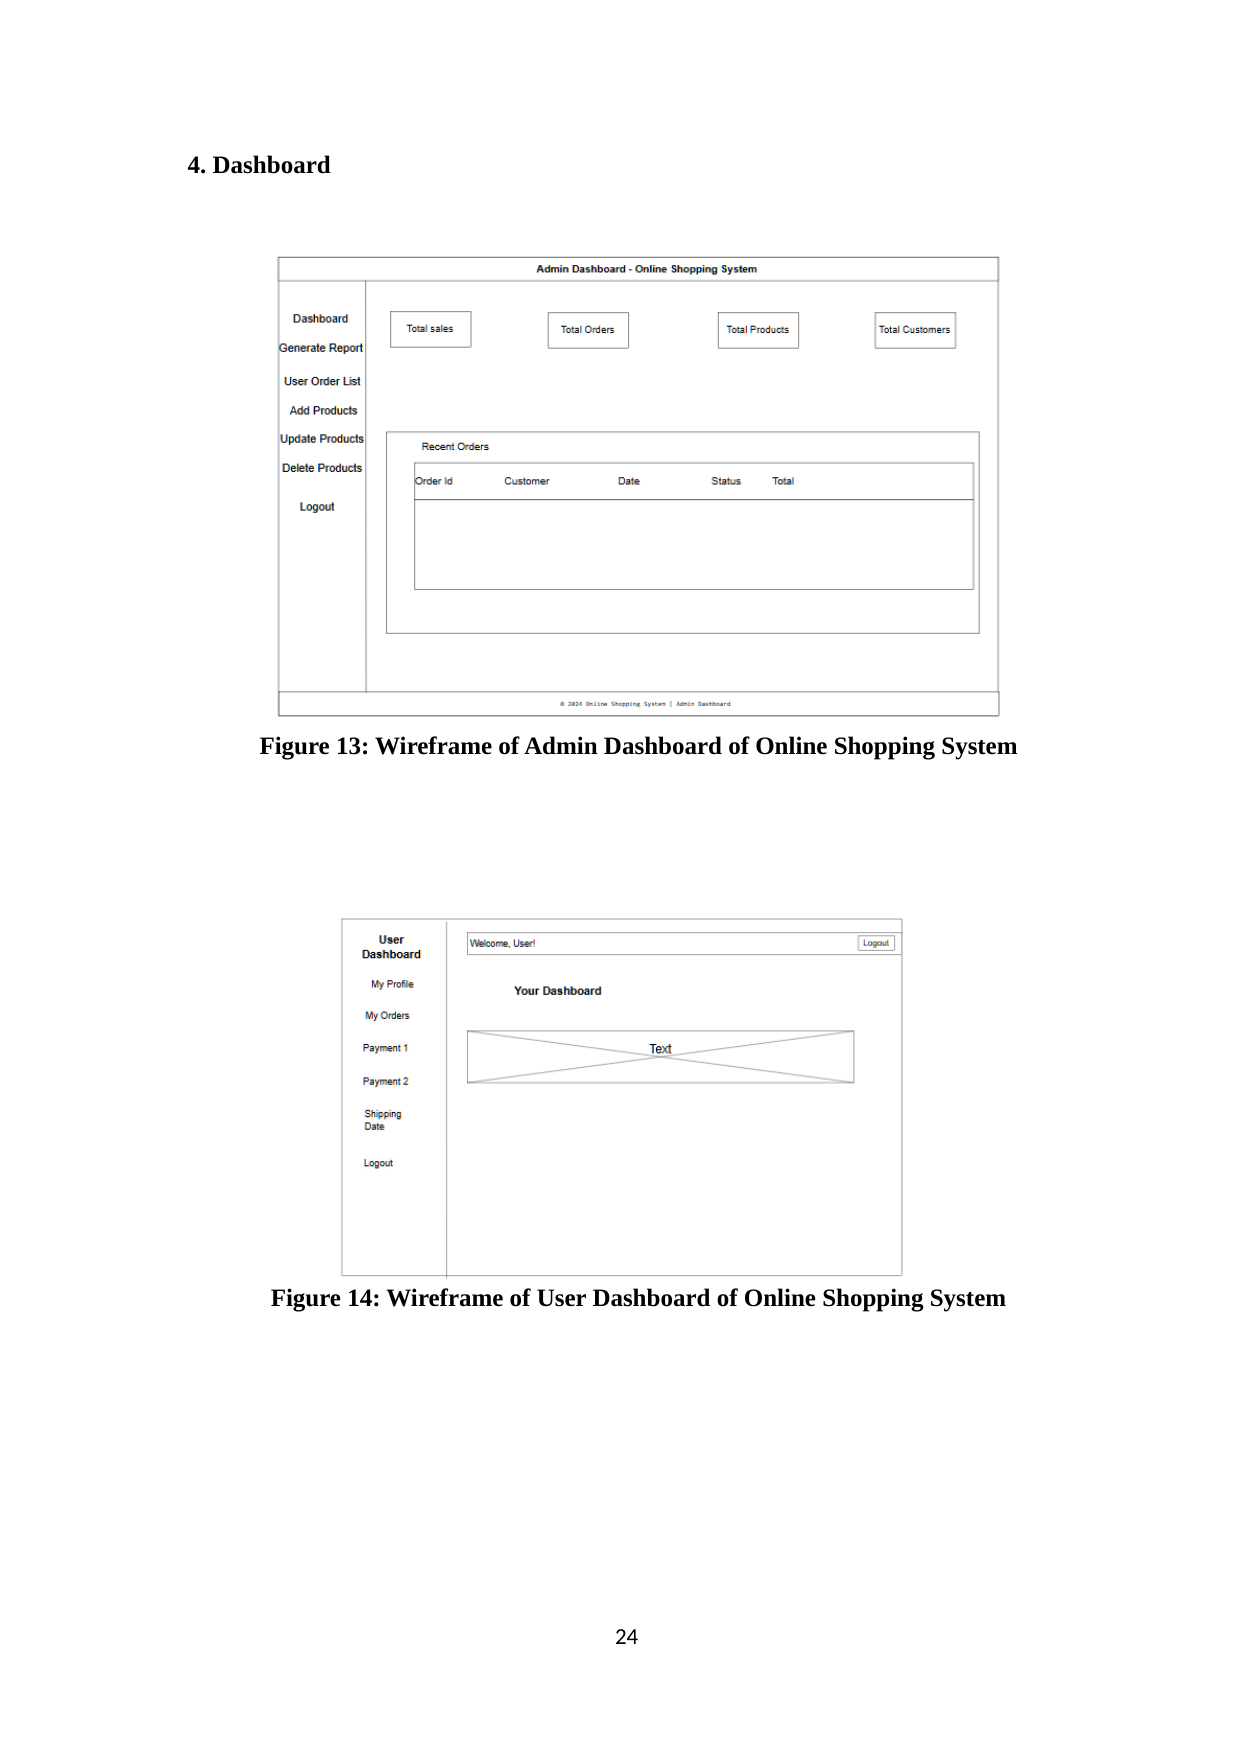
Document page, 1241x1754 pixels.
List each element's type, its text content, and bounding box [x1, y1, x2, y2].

text Figure 13: Wireframe of Admin Dashboard of Online Shopping System [187, 731, 1090, 760]
text 4. Dashboard [187, 150, 1090, 179]
picture [325, 906, 915, 1283]
text Figure 14: Wireframe of User Dashboard of Online Shopping System [187, 1283, 1090, 1370]
picture [267, 238, 1011, 730]
